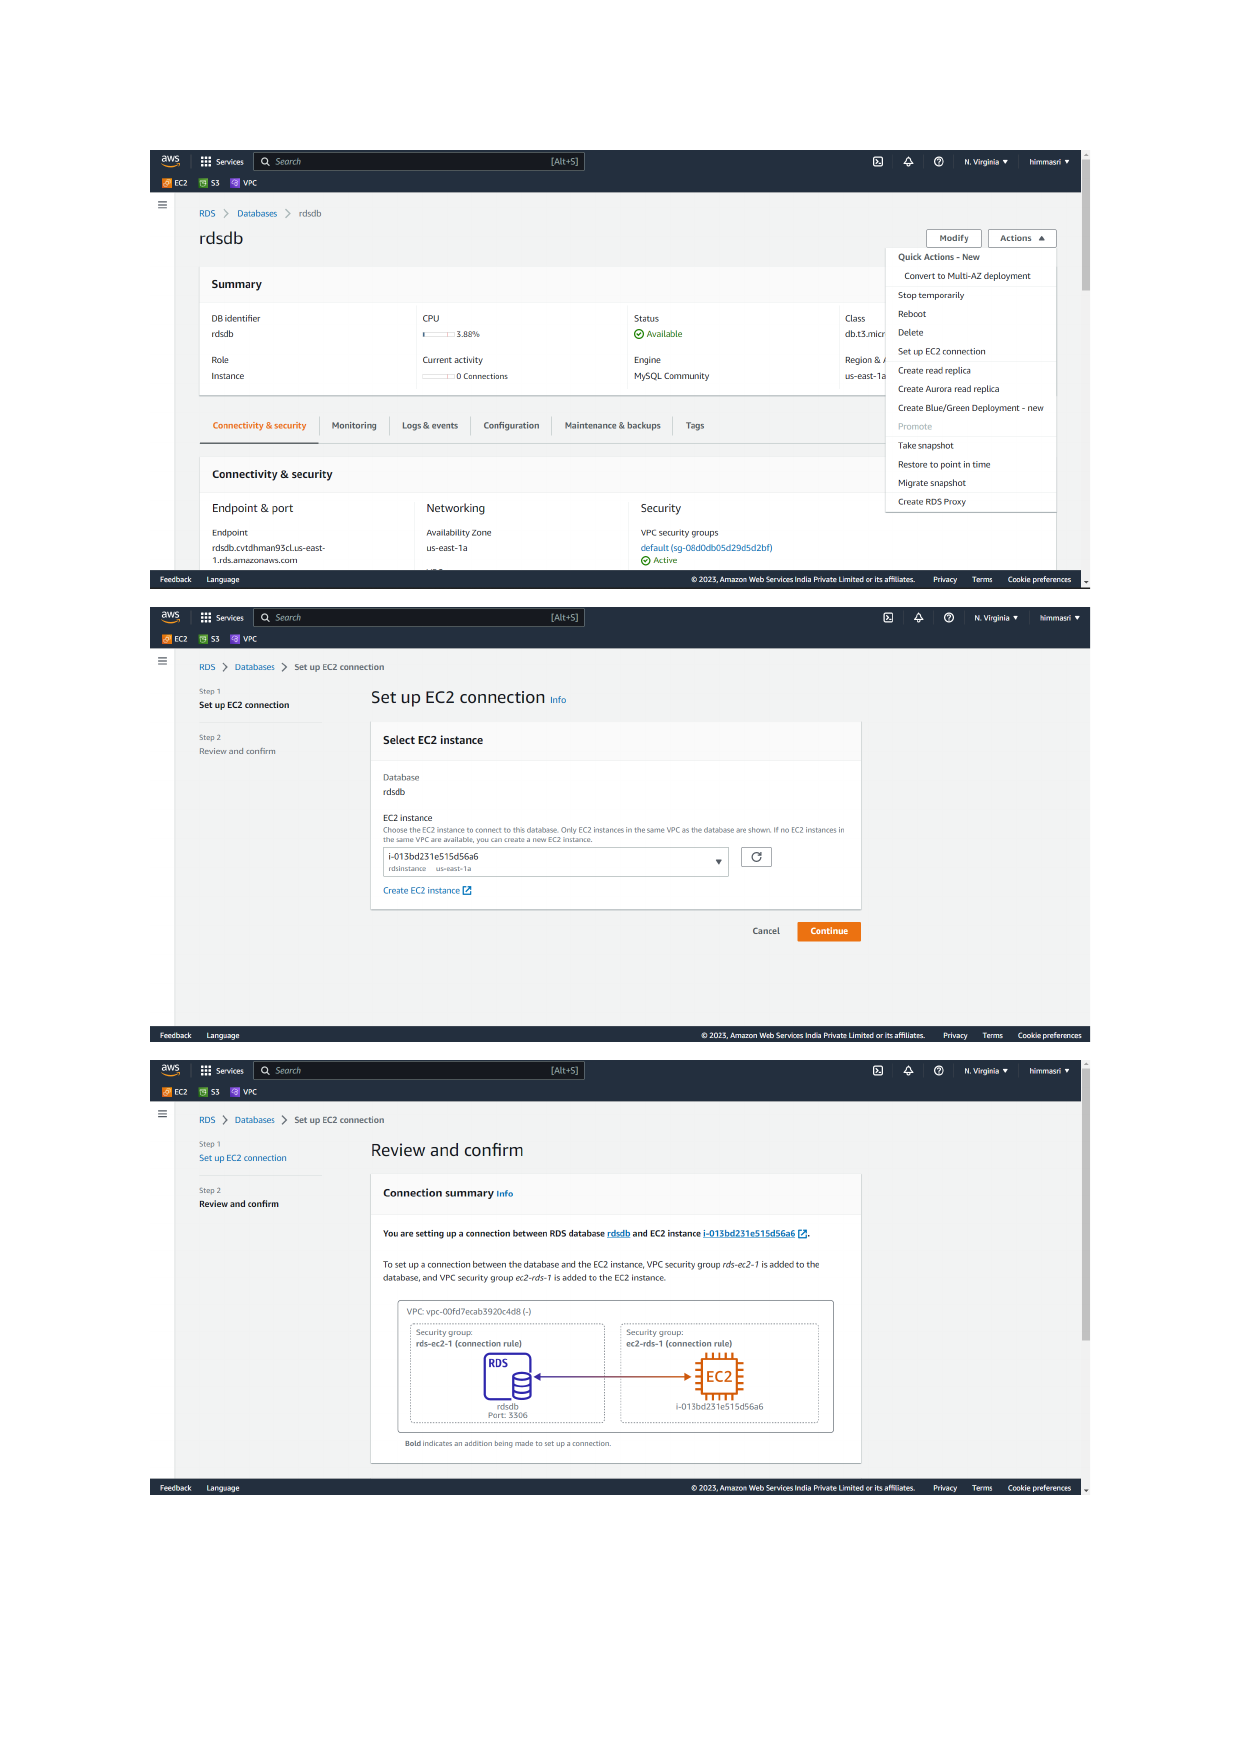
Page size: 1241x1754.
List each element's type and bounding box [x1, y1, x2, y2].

picture [150, 150, 1091, 589]
picture [150, 607, 1091, 1042]
picture [150, 1060, 1091, 1495]
